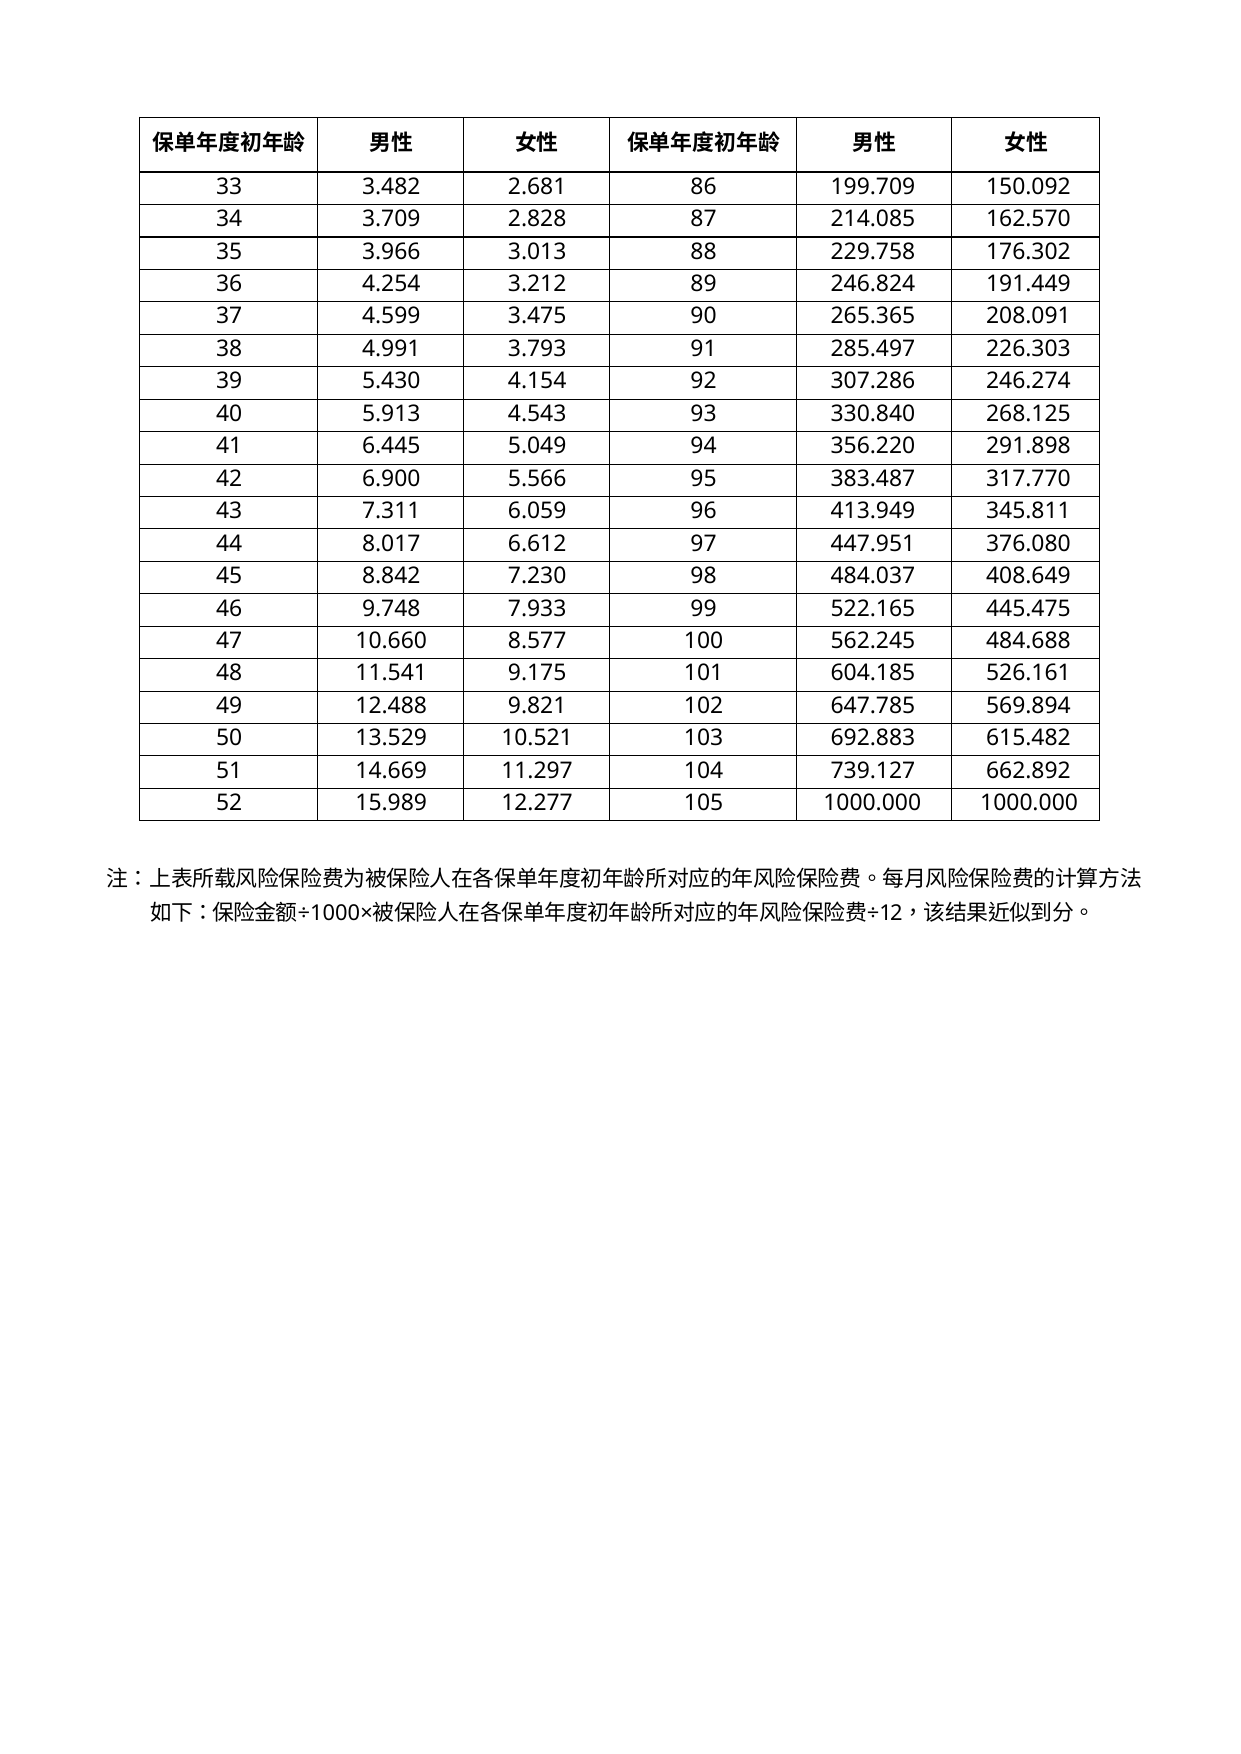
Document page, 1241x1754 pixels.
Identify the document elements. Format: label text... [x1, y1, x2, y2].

table_cell 285.497 [797, 335, 951, 366]
table_cell 569.894 [952, 692, 1099, 723]
table_cell 408.649 [952, 562, 1099, 593]
table_cell 8.577 [464, 627, 609, 658]
table_cell 317.770 [952, 465, 1099, 496]
table_cell 376.080 [952, 529, 1099, 561]
table_cell 9.175 [464, 659, 609, 691]
table_header 保单年度初年龄 [610, 118, 796, 171]
table_cell 51 [140, 756, 317, 788]
table_cell 484.037 [797, 562, 951, 593]
table_cell 6.445 [318, 432, 463, 463]
table_cell 229.758 [797, 238, 951, 269]
table_cell 91 [610, 335, 796, 366]
table_cell 33 [140, 173, 317, 204]
table_cell 43 [140, 497, 317, 528]
table_cell 96 [610, 497, 796, 528]
table_cell 49 [140, 692, 317, 723]
table_cell 6.059 [464, 497, 609, 528]
table_cell 3.212 [464, 270, 609, 301]
table_cell 104 [610, 756, 796, 788]
table_cell 89 [610, 270, 796, 301]
table_cell 3.475 [464, 302, 609, 334]
table_cell 4.543 [464, 400, 609, 431]
table_cell 45 [140, 562, 317, 593]
table_cell 5.049 [464, 432, 609, 463]
table_cell 40 [140, 400, 317, 431]
table_cell 38 [140, 335, 317, 366]
table_cell 44 [140, 529, 317, 561]
table_cell 9.748 [318, 594, 463, 626]
table_cell 95 [610, 465, 796, 496]
table_cell 356.220 [797, 432, 951, 463]
text 注：上表所载风险保险费为被保险人在各保单年度初年龄所对应的年风险保险费。每月风险保险费的计算方法如下：保险金额÷1000×被保险人在各保单年度初年龄所对应的年风险保险费÷12，该结果近似到分。 [106, 863, 1145, 927]
table_cell 41 [140, 432, 317, 463]
table_cell 88 [610, 238, 796, 269]
table_cell 97 [610, 529, 796, 561]
table_cell 692.883 [797, 724, 951, 755]
table_cell 103 [610, 724, 796, 755]
table_cell 93 [610, 400, 796, 431]
table_cell 413.949 [797, 497, 951, 528]
table_cell 345.811 [952, 497, 1099, 528]
table_cell 208.091 [952, 302, 1099, 334]
table_header 保单年度初年龄 [140, 118, 317, 171]
table_cell 52 [140, 789, 317, 820]
table_header 女性 [952, 118, 1099, 171]
table_cell 86 [610, 173, 796, 204]
table_cell 36 [140, 270, 317, 301]
table_cell 8.017 [318, 529, 463, 561]
table_cell 4.254 [318, 270, 463, 301]
table_cell 37 [140, 302, 317, 334]
table_cell 484.688 [952, 627, 1099, 658]
table_cell 2.828 [464, 205, 609, 236]
table_cell 291.898 [952, 432, 1099, 463]
table_cell 12.488 [318, 692, 463, 723]
table_cell 647.785 [797, 692, 951, 723]
table_cell 562.245 [797, 627, 951, 658]
table_cell 5.430 [318, 367, 463, 399]
table_cell 615.482 [952, 724, 1099, 755]
table_cell 102 [610, 692, 796, 723]
table_cell 34 [140, 205, 317, 236]
table_cell 94 [610, 432, 796, 463]
table_cell 3.709 [318, 205, 463, 236]
table_header 男性 [318, 118, 463, 171]
table_cell 48 [140, 659, 317, 691]
table_cell 5.913 [318, 400, 463, 431]
table_cell 4.599 [318, 302, 463, 334]
table_cell 15.989 [318, 789, 463, 820]
table_cell 268.125 [952, 400, 1099, 431]
table_cell 3.013 [464, 238, 609, 269]
table_cell 526.161 [952, 659, 1099, 691]
table_cell 46 [140, 594, 317, 626]
table_cell 8.842 [318, 562, 463, 593]
table_cell 6.900 [318, 465, 463, 496]
table_cell 105 [610, 789, 796, 820]
table_header 女性 [464, 118, 609, 171]
table_cell 2.681 [464, 173, 609, 204]
table_cell 522.165 [797, 594, 951, 626]
table_cell 162.570 [952, 205, 1099, 236]
table_cell 4.154 [464, 367, 609, 399]
table_cell 265.365 [797, 302, 951, 334]
table_cell 214.085 [797, 205, 951, 236]
table_cell 5.566 [464, 465, 609, 496]
table_cell 739.127 [797, 756, 951, 788]
table_cell 246.824 [797, 270, 951, 301]
table_cell 1000.000 [797, 789, 951, 820]
table_header 男性 [797, 118, 951, 171]
table_cell 92 [610, 367, 796, 399]
table_cell 98 [610, 562, 796, 593]
table_cell 445.475 [952, 594, 1099, 626]
table_cell 100 [610, 627, 796, 658]
table_cell 226.303 [952, 335, 1099, 366]
table_cell 7.311 [318, 497, 463, 528]
table_cell 604.185 [797, 659, 951, 691]
table_cell 12.277 [464, 789, 609, 820]
table_cell 90 [610, 302, 796, 334]
table_cell 14.669 [318, 756, 463, 788]
table_cell 7.230 [464, 562, 609, 593]
table_cell 9.821 [464, 692, 609, 723]
table_cell 150.092 [952, 173, 1099, 204]
table_cell 13.529 [318, 724, 463, 755]
table_cell 4.991 [318, 335, 463, 366]
table_cell 3.966 [318, 238, 463, 269]
table_cell 87 [610, 205, 796, 236]
table_cell 383.487 [797, 465, 951, 496]
table_cell 99 [610, 594, 796, 626]
table_cell 1000.000 [952, 789, 1099, 820]
table_cell 447.951 [797, 529, 951, 561]
table_cell 246.274 [952, 367, 1099, 399]
table_cell 7.933 [464, 594, 609, 626]
table_cell 307.286 [797, 367, 951, 399]
table_cell 662.892 [952, 756, 1099, 788]
table_cell 11.297 [464, 756, 609, 788]
table_cell 191.449 [952, 270, 1099, 301]
table_cell 3.482 [318, 173, 463, 204]
table_cell 10.521 [464, 724, 609, 755]
table_cell 35 [140, 238, 317, 269]
table_cell 3.793 [464, 335, 609, 366]
table_cell 42 [140, 465, 317, 496]
table_cell 199.709 [797, 173, 951, 204]
table_cell 39 [140, 367, 317, 399]
table_cell 101 [610, 659, 796, 691]
table_cell 6.612 [464, 529, 609, 561]
table_cell 11.541 [318, 659, 463, 691]
table_cell 10.660 [318, 627, 463, 658]
table_cell 176.302 [952, 238, 1099, 269]
table_cell 330.840 [797, 400, 951, 431]
table_cell 50 [140, 724, 317, 755]
table_cell 47 [140, 627, 317, 658]
